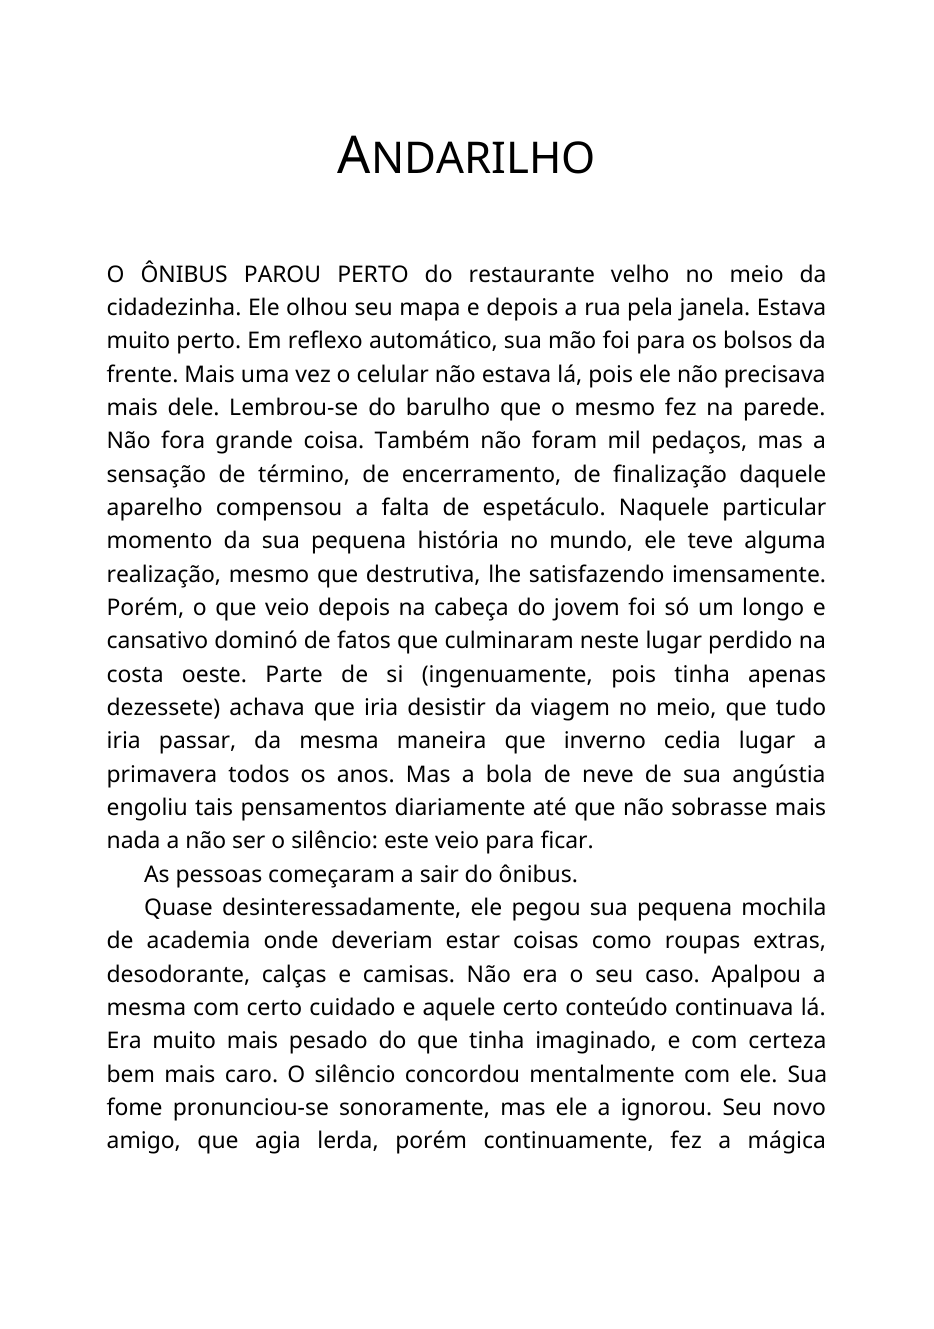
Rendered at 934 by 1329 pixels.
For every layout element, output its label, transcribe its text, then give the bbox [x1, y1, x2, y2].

text O ÔNIBUS PAROU PERTO do restaurante velho no meio da cidadezinha. Ele olhou seu mapa e depois a rua pela janela. Estava muito perto. Em reflexo automático, sua mão foi para os bolsos da frente. Mais uma vez o celular não estava lá, pois ele não precisava mais dele. Lembrou-se do barulho que o mesmo fez na parede. Não fora grande coisa. Também não foram mil pedaços, mas a sensação de término, de encerramento, de finalização daquele aparelho compensou a falta de espetáculo. Naquele particular momento da sua pequena história no mundo, ele teve alguma realização, mesmo que destrutiva, lhe satisfazendo imensamente. Porém, o que veio depois na cabeça do jovem foi só um longo e cansativo dominó de fatos que culminaram neste lugar perdido na costa oeste. Parte de si (ingenuamente, pois tinha apenas dezessete) achava que iria desistir da viagem no meio, que tudo iria passar, da mesma maneira que inverno cedia lugar a primavera todos os anos. Mas a bola de neve de sua angústia engoliu tais pensamentos diariamente até que não sobrasse mais nada a não ser o silêncio: este veio para ficar. [106, 256, 827, 856]
text As pessoas começaram a sair do ônibus. [106, 856, 827, 889]
text ANDARILHO [106, 118, 827, 189]
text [106, 889, 827, 1156]
